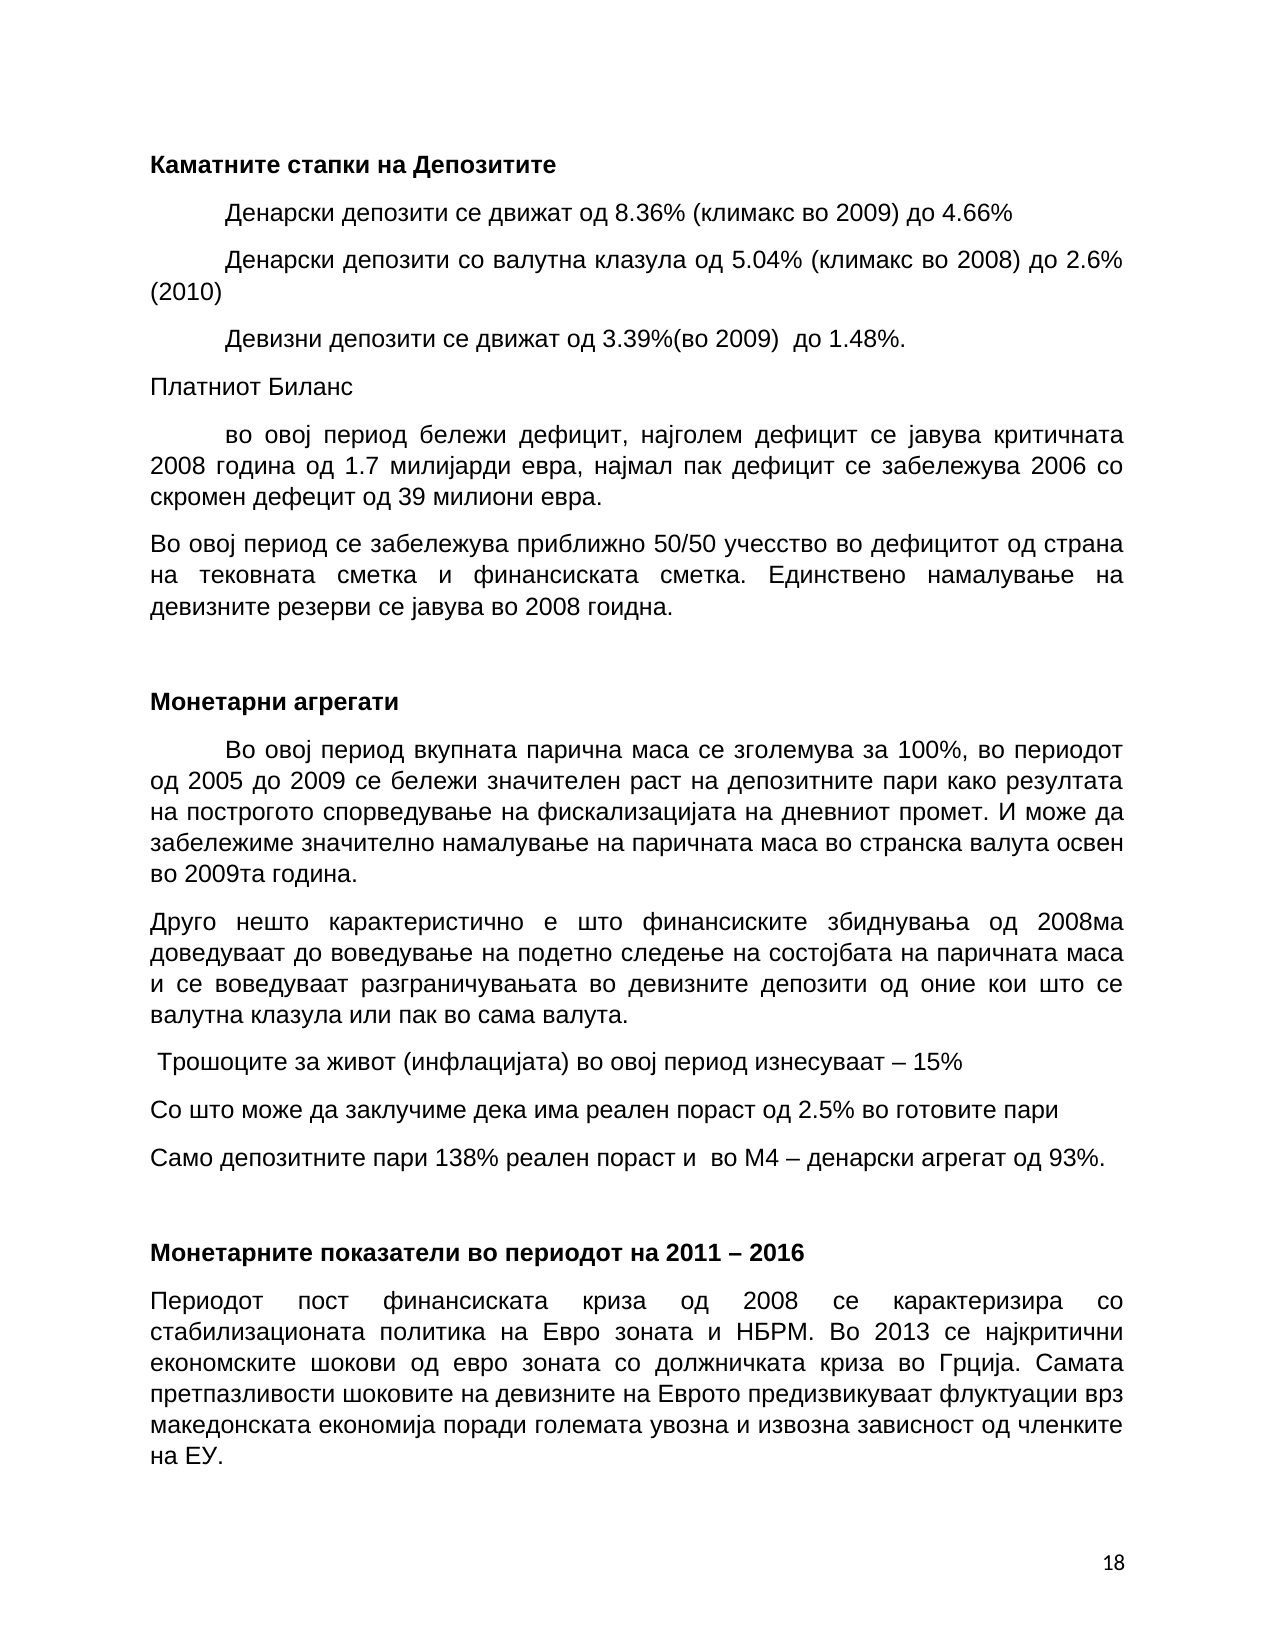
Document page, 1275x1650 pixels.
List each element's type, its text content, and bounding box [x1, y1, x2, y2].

text Само депозитните пари 138% реален пораст и во М4 – денарски агрегат од 93%. [150, 1143, 1125, 1171]
text Каматните стапки на Депозитите [150, 150, 1125, 179]
text Друго нешто карактеристично е што финансиските збиднувања од 2008ма доведуваат до воведување на подетно следење на состојбата на паричната маса и се воведуваат разграничувањата во девизните депозити од оние кои што се валутна клазула или пак во сама валута. [150, 906, 1125, 1028]
text Во овој период вкупната парична маса се зголемува за 100%, во периодот од 2005 до 2009 се бележи значителен раст на депозитните пари како резултата на построгото спорведување на фискализацијата на дневниот промет. И може да забележиме значително намалување на паричната маса во странска валута освен во 2009та година. [150, 734, 1125, 887]
text Денарски депозити се движат од 8.36% (климакс во 2009) до 4.66% [150, 198, 1125, 226]
text Монетарните показатели во периодот на 2011 – 2016 [150, 1238, 1125, 1267]
text Платниот Биланс [150, 372, 1125, 401]
text Со што може да заклучиме дека има реален пораст од 2.5% во готовите пари [150, 1095, 1125, 1124]
text Во овој период се забележува приближно 50/50 учесство во дефицитот од страна на тековната сметка и финансиската сметка. Единствено намалување на девизните резерви се јавува во 2008 гоидна. [150, 529, 1125, 620]
text Денарски депозити со валутна клазула од 5.04% (климакс во 2008) до 2.6% (2010) [150, 245, 1125, 305]
text Девизни депозити се движат од 3.39%(во 2009) до 1.48%. [150, 324, 1125, 353]
text Трошоците за живот (инфлацијата) во овој период изнесуваат – 15% [150, 1047, 1125, 1076]
text во овој период бележи дефицит, најголем дефицит се јавува критичната 2008 година од 1.7 милијарди евра, најмал пак дефицит се забележува 2006 со скромен дефецит од 39 милиони евра. [150, 419, 1125, 510]
text Монетарни агрегати [150, 687, 1125, 716]
text Периодот пост финансиската криза од 2008 се карактеризира со стабилизационата политика на Евро зоната и НБРМ. Во 2013 се најкритични економските шокови од евро зоната со должничката криза во Грција. Самата претпазливости шоковите на девизните на Еврото предизвикуваат флуктуации врз македонската економија поради големата увозна и извозна зависност од членките на ЕУ. [150, 1286, 1125, 1470]
